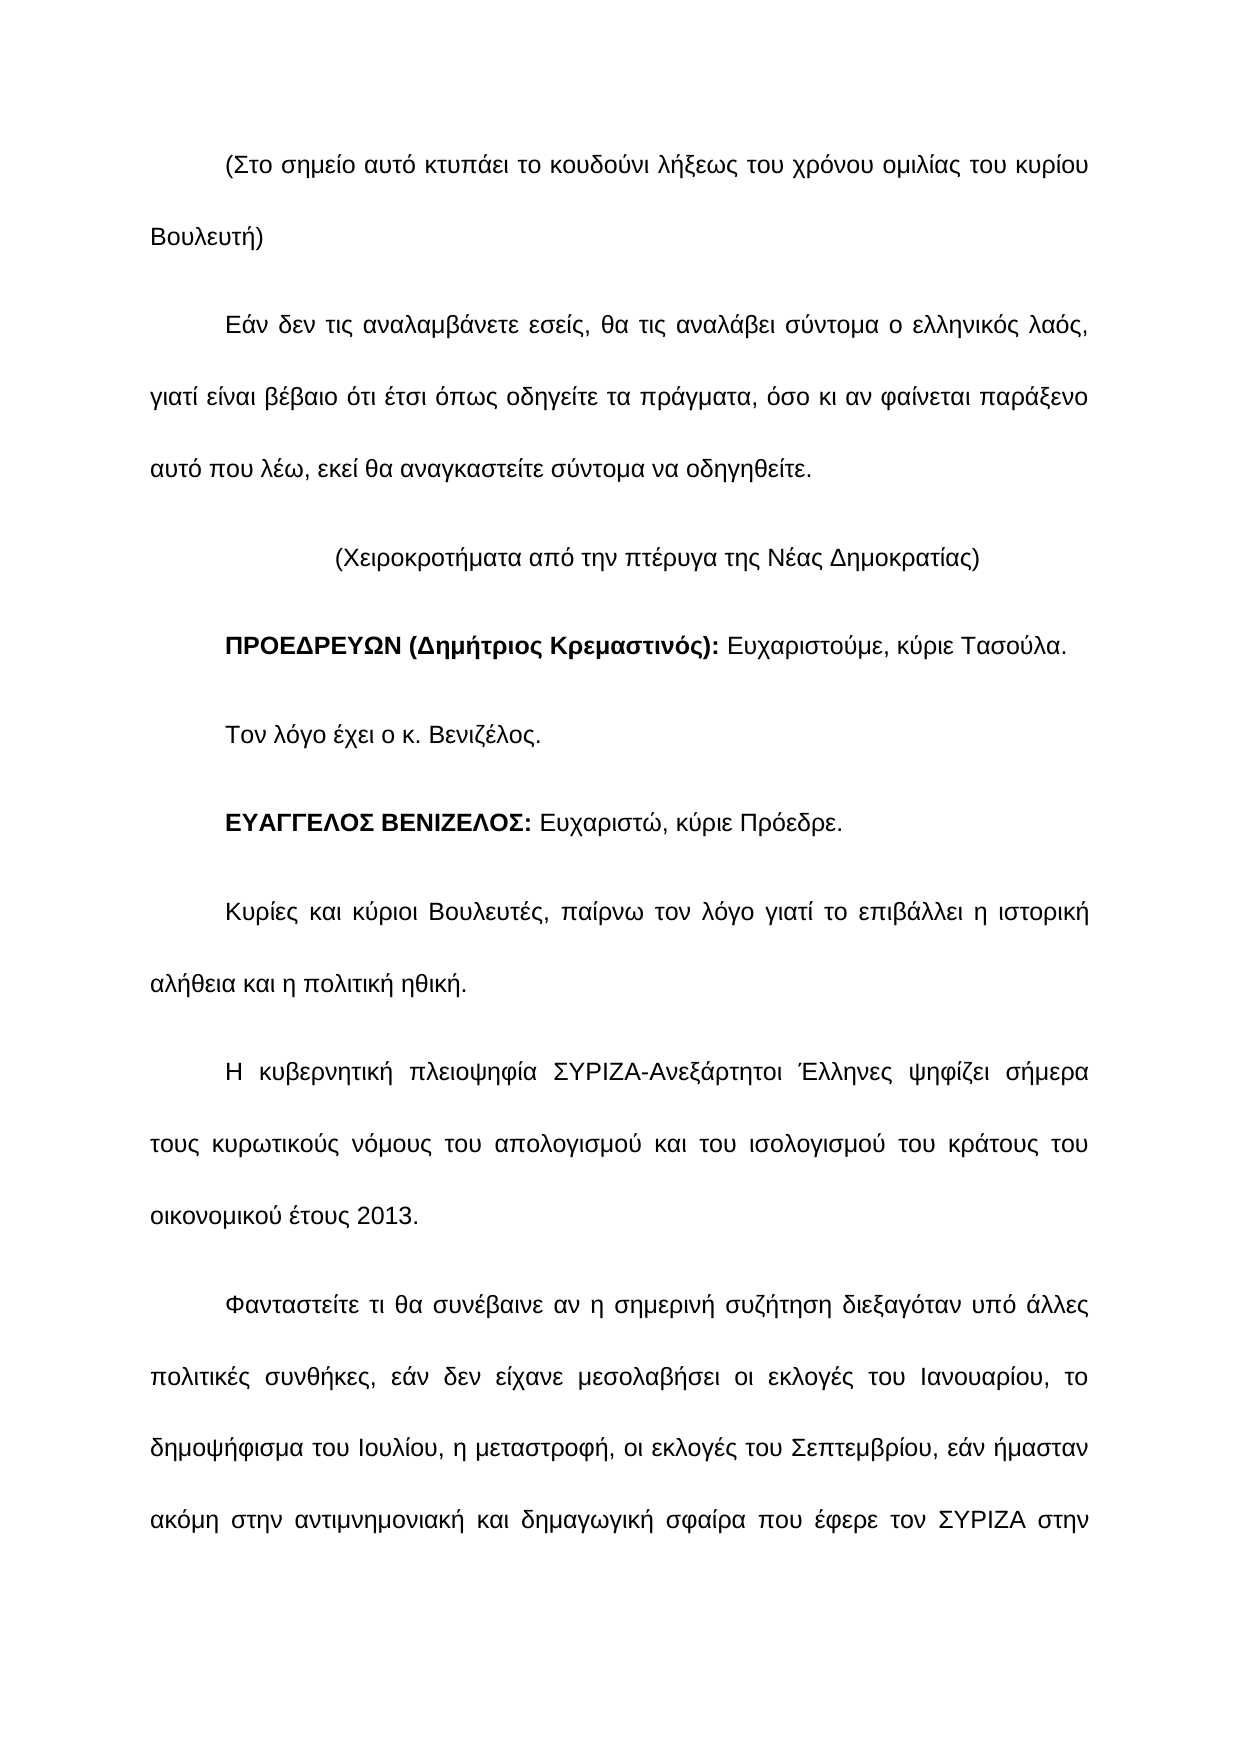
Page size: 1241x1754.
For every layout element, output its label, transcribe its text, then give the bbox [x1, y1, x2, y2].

text ΠΡΟΕΔΡΕΥΩΝ (Δημήτριος Κρεμαστινός): Ευχαριστούμε, κύριε Τασούλα. [150, 631, 1090, 660]
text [150, 1289, 1090, 1534]
text (Στο σημείο αυτό κτυπάει το κουδούνι λήξεως του χρόνου ομιλίας του κυρίου Βουλευτή) [150, 150, 1090, 251]
text Κυρίες και κύριοι Βουλευτές, παίρνω τον λόγο γιατί το επιβάλλει η ιστορική αλήθεια και η πολιτική ηθική. [150, 897, 1090, 997]
text ΕΥΑΓΓΕΛΟΣ ΒΕΝΙΖΕΛΟΣ: Ευχαριστώ, κύριε Πρόεδρε. [150, 808, 1090, 837]
text Εάν δεν τις αναλαμβάνετε εσείς, θα τις αναλάβει σύντομα ο ελληνικός λαός, γιατί είναι βέβαιο ότι έτσι όπως οδηγείτε τα πράγματα, όσο κι αν φαίνεται παράξενο αυτό που λέω, εκεί θα αναγκαστείτε σύντομα να οδηγηθείτε. [150, 310, 1090, 483]
text (Χειροκροτήματα από την πτέρυγα της Νέας Δημοκρατίας) [150, 543, 1090, 571]
text Τον λόγο έχει ο κ. Βενιζέλος. [150, 720, 1090, 748]
text Η κυβερνητική πλειοψηφία ΣΥΡΙΖΑ-Ανεξάρτητοι Έλληνες ψηφίζει σήμερα τους κυρωτικούς νόμους του απολογισμού και του ισολογισμού του κράτους του οικονομικού έτους 2013. [150, 1057, 1090, 1230]
